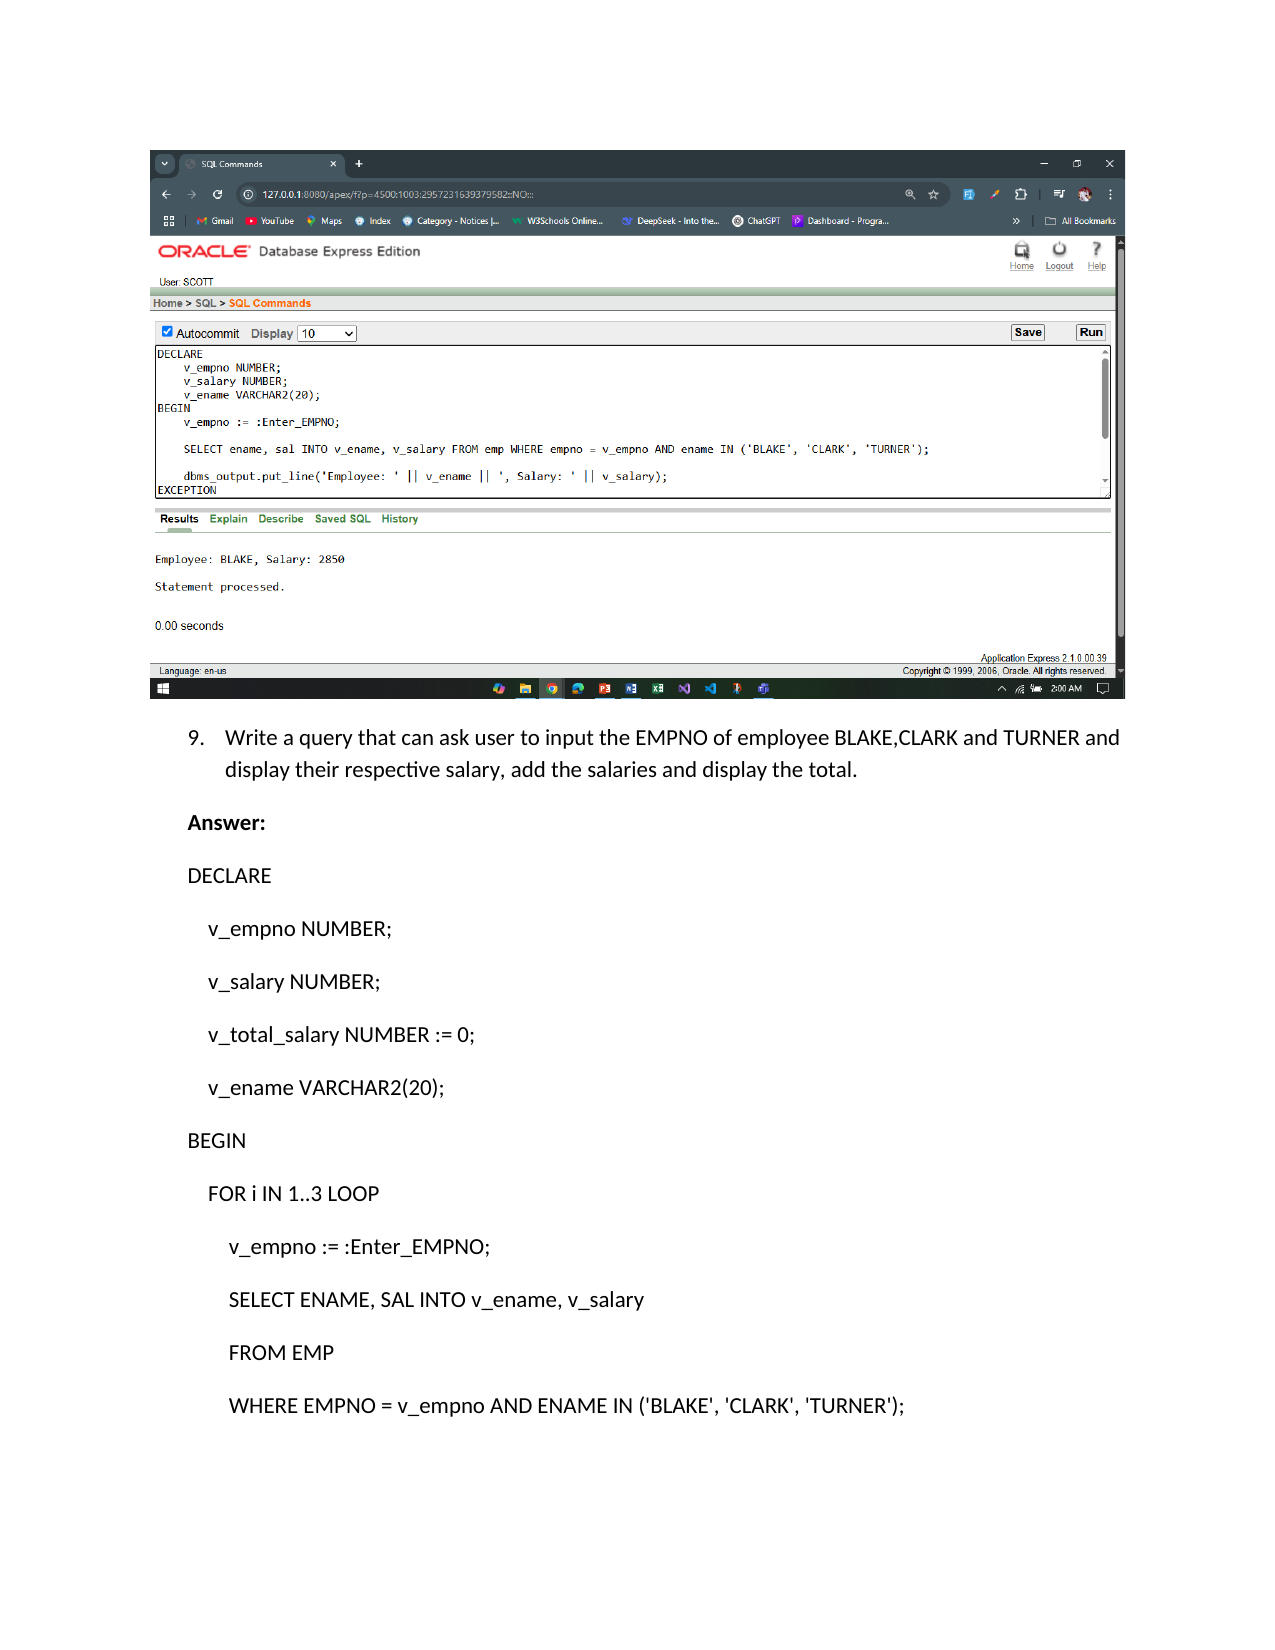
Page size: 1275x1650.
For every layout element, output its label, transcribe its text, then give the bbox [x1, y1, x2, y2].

text v_total_salary NUMBER := 0; [187, 1020, 1125, 1048]
text SELECT ENAME, SAL INTO v_ename, v_salary [187, 1286, 1125, 1313]
picture [150, 150, 1125, 699]
text v_salary NUMBER; [187, 967, 1125, 995]
text v_ename VARCHAR2(20); [187, 1073, 1125, 1101]
text WHERE EMPNO = v_empno AND ENAME IN ('BLAKE', 'CLARK', 'TURNER'); [187, 1392, 1125, 1419]
text DECLARE [187, 861, 1125, 889]
text FOR i IN 1..3 LOOP [187, 1179, 1125, 1207]
text BEGIN [187, 1126, 1125, 1154]
text Answer: [187, 808, 1125, 836]
text v_empno NUMBER; [187, 914, 1125, 942]
list Write a query that can ask user to input the EMPNO of employee BLAKE,CLARK and TURNER and display their respective salary, add the salaries and display the total. [187, 723, 1125, 783]
text v_empno := :Enter_EMPNO; [187, 1232, 1125, 1261]
text FROM EMP [187, 1338, 1125, 1367]
